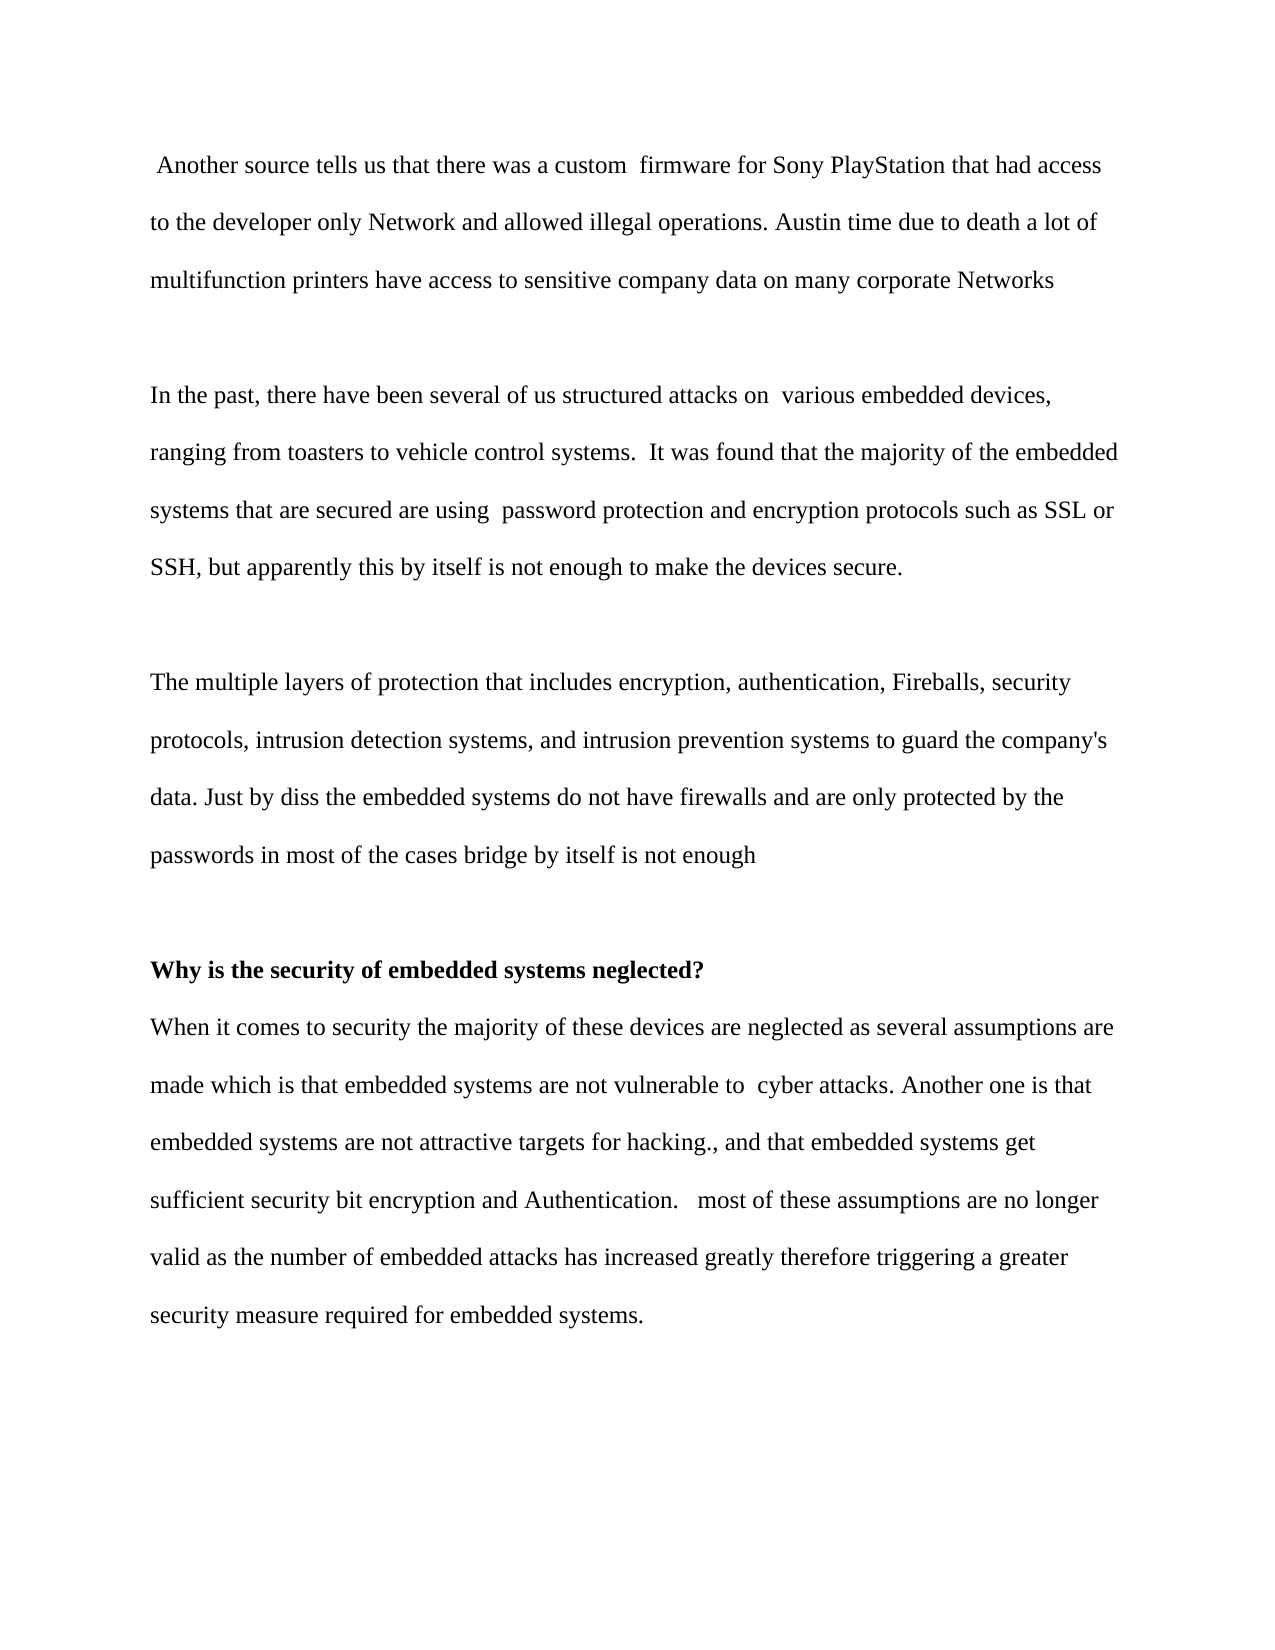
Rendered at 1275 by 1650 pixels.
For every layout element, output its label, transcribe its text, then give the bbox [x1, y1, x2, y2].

text When it comes to security the majority of these devices are neglected as several assumptions are made which is that embedded systems are not vulnerable to cyber attacks. Another one is that embedded systems are not attractive targets for hacking., and that embedded systems get sufficient security bit encryption and Authentication. most of these assumptions are no longer valid as the number of embedded attacks has increased greatly therefore triggering a greater security measure required for embedded systems. [150, 1012, 1125, 1329]
text Why is the security of embedded systems neglected? [150, 955, 1125, 984]
text In the past, there have been several of us structured attacks on various embedded devices, ranging from toasters to vehicle control systems. It was found that the majority of the embedded systems that are secured are using password protection and encryption protocols such as SSL or SSH, but apparently this by itself is not enough to make the devices secure. [150, 380, 1125, 581]
text The multiple layers of protection that includes encryption, authentication, Fireballs, security protocols, intrusion detection systems, and intrusion prevention systems to guard the company's data. Just by diss the embedded systems do not have firewalls and are only protected by the passwords in most of the cases bridge by itself is not enough [150, 667, 1125, 869]
text Another source tells us that there was a custom firmware for Sony PlayStation that had access to the developer only Network and allowed illegal operations. Austin time due to death a lot of multifunction printers have access to sensitive company data on many corporate Networks [150, 150, 1125, 294]
